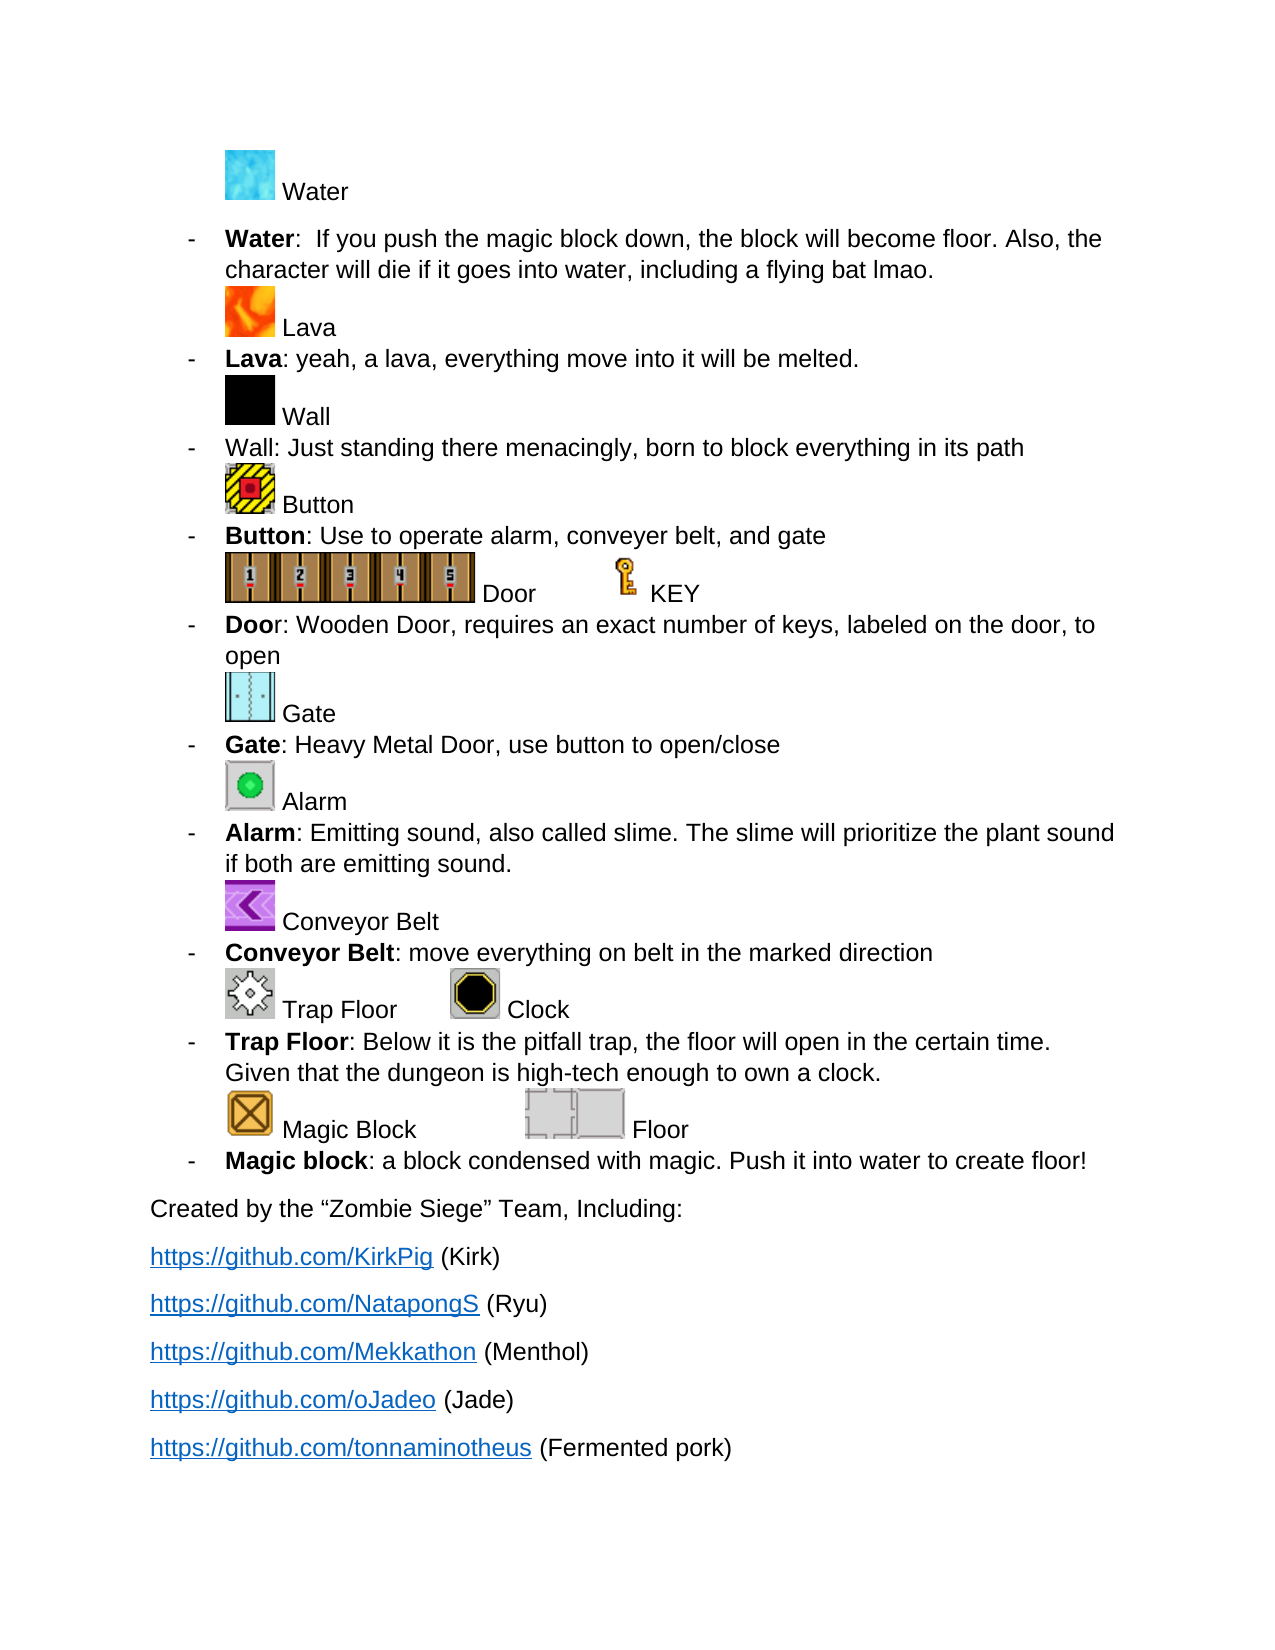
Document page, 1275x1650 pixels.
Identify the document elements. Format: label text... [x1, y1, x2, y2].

list Lava [225, 286, 1125, 342]
picture [225, 1088, 275, 1139]
text https://github.com/oJadeo (Jade) [150, 1385, 1125, 1413]
picture [225, 760, 275, 811]
text https://github.com/NatapongS (Ryu) [150, 1289, 1125, 1318]
list Wall [225, 375, 1125, 430]
list Conveyor Belt [225, 880, 1125, 936]
picture [225, 968, 275, 1019]
text Water [150, 150, 1125, 205]
list Alarm [225, 761, 1125, 816]
list Given that the dungeon is high-tech enough to own a clock. [225, 1058, 1125, 1086]
list Lava: yeah, a lava, everything move into it will be melted. [187, 344, 1125, 373]
list Button [225, 464, 1125, 519]
list Magic block: a block condensed with magic. Push it into water to create floor! [187, 1146, 1125, 1175]
picture [225, 552, 476, 603]
text https://github.com/KirkPig (Kirk) [150, 1242, 1125, 1270]
picture [450, 968, 501, 1019]
list Button: Use to operate alarm, conveyer belt, and gate [187, 521, 1125, 550]
list Door: Wooden Door, requires an exact number of keys, labeled on the door, to open [187, 610, 1125, 670]
picture [525, 1088, 625, 1139]
text Created by the “Zombie Siege” Team, Including: [150, 1194, 1125, 1223]
list Alarm: Emitting sound, also called slime. The slime will prioritize the plant sound if both are emitting sound. [187, 818, 1125, 878]
text https://github.com/tonnaminotheus (Fermented pork) [150, 1432, 1125, 1461]
list Conveyor Belt: move everything on belt in the marked direction [187, 938, 1125, 967]
picture [225, 375, 275, 425]
picture [600, 552, 650, 603]
list Water: If you push the magic block down, the block will become floor. Also, the character will die if it goes into water, including a flying bat lmao. [187, 224, 1125, 284]
list Gate [225, 672, 1125, 727]
picture [225, 150, 275, 200]
text https://github.com/Mekkathon (Menthol) [150, 1337, 1125, 1366]
list Trap Floor Clock [225, 969, 1125, 1024]
picture [225, 880, 275, 931]
list Gate: Heavy Metal Door, use button to open/close [187, 729, 1125, 758]
list Trap Floor: Below it is the pitfall trap, the floor will open in the certain time. [187, 1027, 1125, 1055]
picture [225, 463, 275, 514]
list Wall: Just standing there menacingly, born to block everything in its path [187, 433, 1125, 461]
picture [225, 286, 275, 337]
list Magic Block Floor [225, 1089, 1125, 1144]
picture [225, 672, 275, 722]
